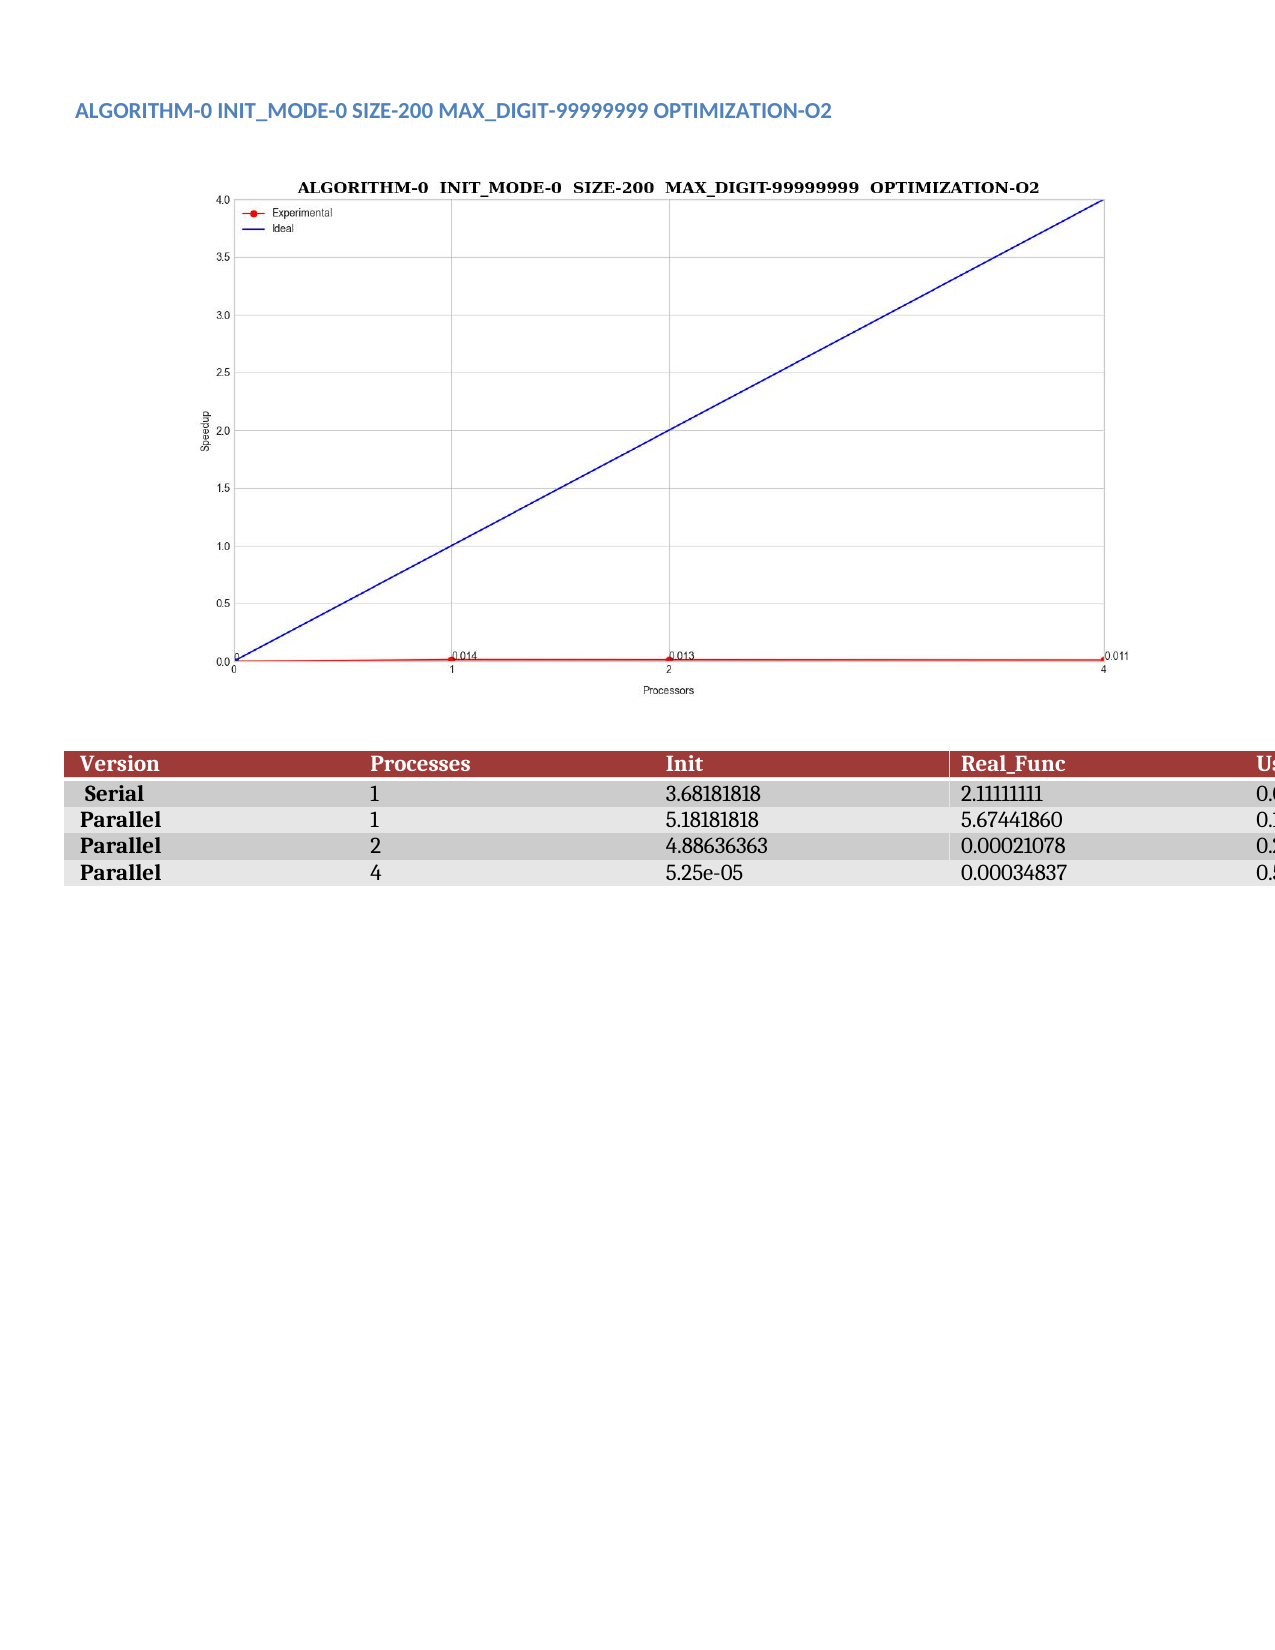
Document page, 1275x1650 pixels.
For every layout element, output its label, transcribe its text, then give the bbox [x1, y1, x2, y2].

table_header Processes [359, 751, 654, 777]
picture [93, 128, 1216, 727]
table_cell 0.26638095 [1245, 833, 1275, 860]
table_cell Parallel [64, 833, 359, 860]
table_cell 4 [359, 860, 654, 886]
table_cell Serial [64, 781, 359, 807]
table_cell 2 [359, 833, 654, 860]
table_cell 5.67441860 [950, 807, 1245, 833]
table_cell 0.16807692 [1245, 807, 1275, 833]
table_cell Parallel [64, 807, 359, 833]
table_cell 3.68181818 [654, 781, 949, 807]
table_header Real_Func [950, 751, 1245, 777]
table_cell 4.88636363 [654, 833, 949, 860]
table_cell 0.51560000 [1245, 860, 1275, 886]
table_cell 2.11111111 [950, 781, 1245, 807]
subtitle ALGORITHM-0 INIT_MODE-0 SIZE-200 MAX_DIGIT-99999999 OPTIMIZATION-O2 [75, 96, 1200, 124]
table_cell 1 [359, 781, 654, 807]
table_cell 0.00021078 [950, 833, 1245, 860]
table_cell 5.25e-05 [654, 860, 949, 886]
table_header Init [654, 751, 949, 777]
table_header User [1245, 751, 1275, 777]
table_cell Parallel [64, 860, 359, 886]
table_cell 5.18181818 [654, 807, 949, 833]
table_header Version [64, 751, 359, 777]
table_cell 0.001 [1245, 781, 1275, 807]
table_cell 1 [359, 807, 654, 833]
table_cell 0.00034837 [950, 860, 1245, 886]
